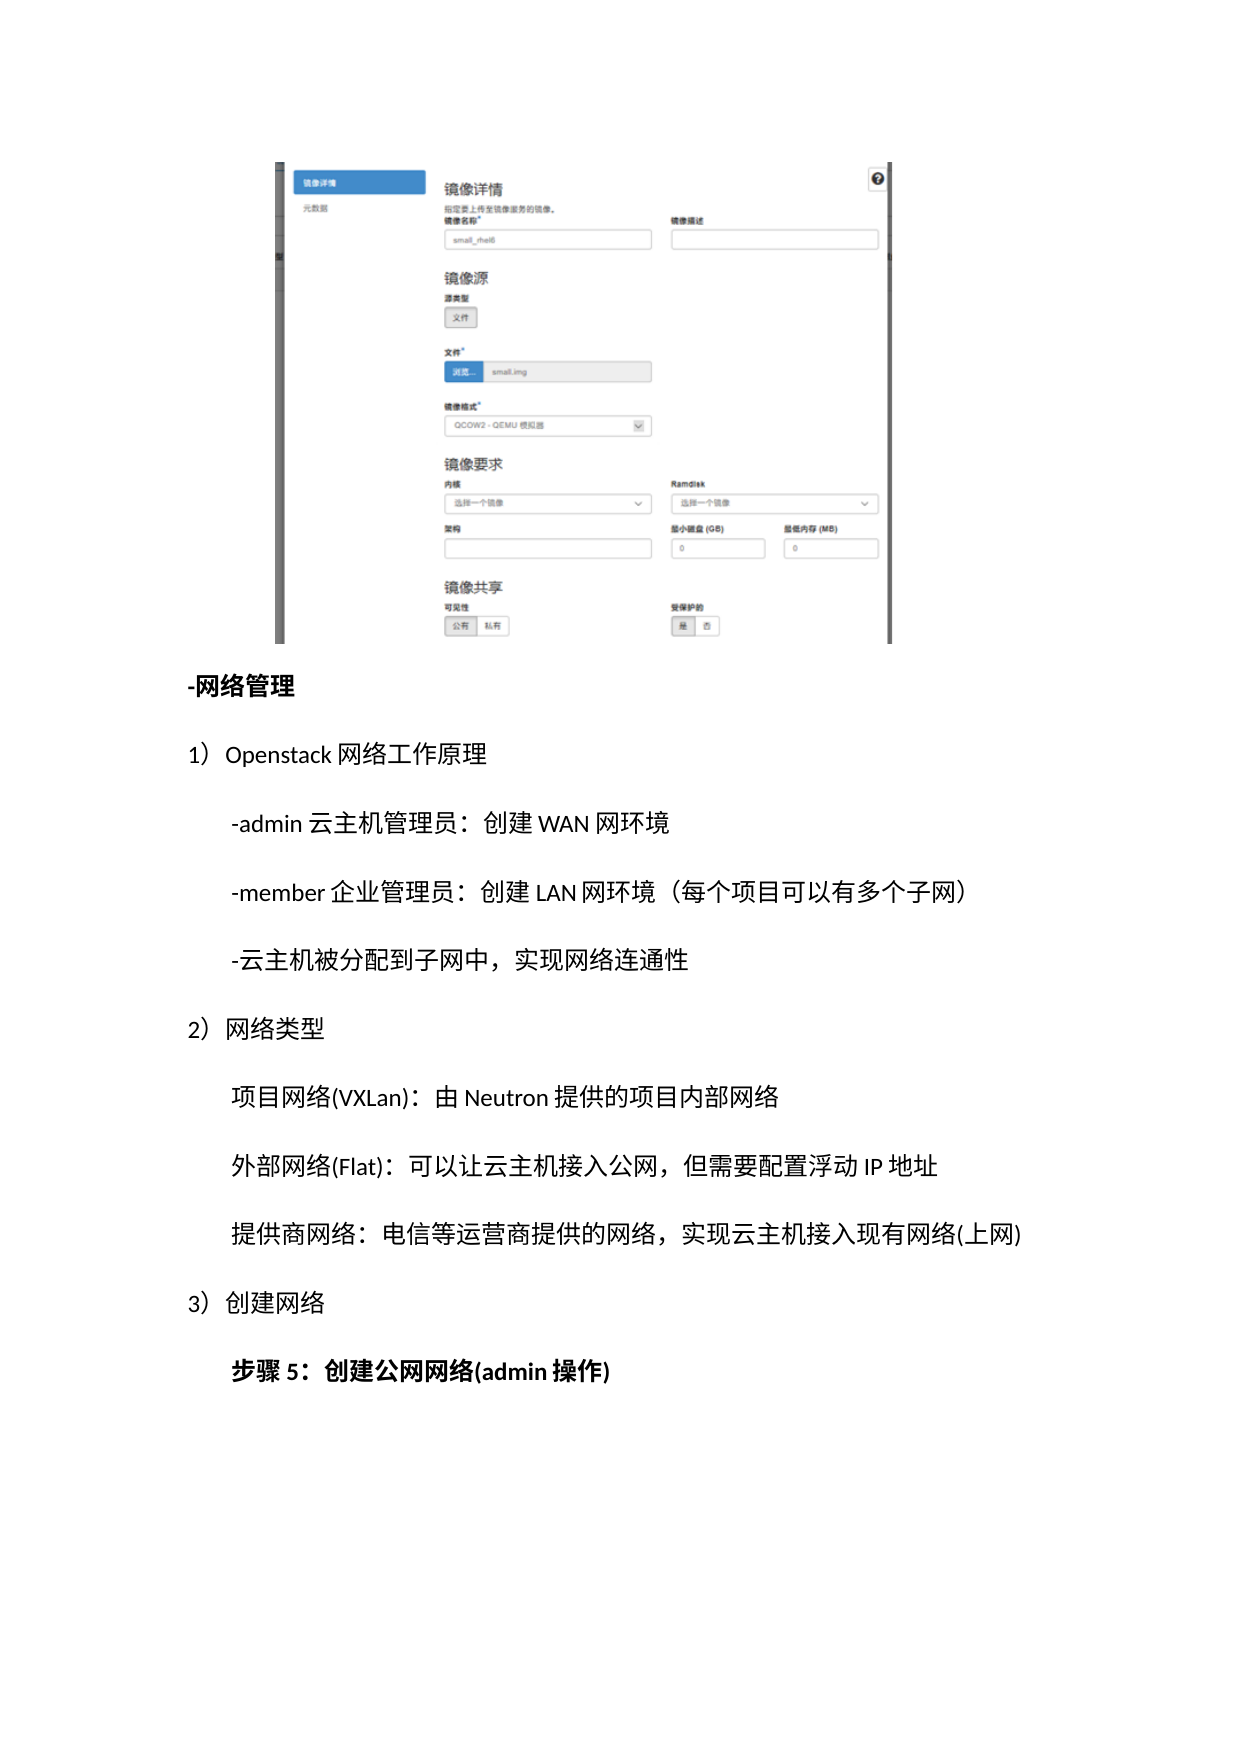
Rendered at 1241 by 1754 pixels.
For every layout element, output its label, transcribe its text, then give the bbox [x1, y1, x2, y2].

text -网络管理 [187, 652, 1053, 717]
list 网络类型 [187, 995, 1053, 1060]
picture [275, 162, 893, 644]
list 创建网络 [187, 1269, 1053, 1334]
list 外部网络(Flat)：可以让云主机接入公网，但需要配置浮动IP地址 [187, 1132, 1053, 1197]
list 提供商网络：电信等运营商提供的网络，实现云主机接入现有网络(上网) [187, 1200, 1053, 1265]
text -member企业管理员：创建LAN网环境（每个项目可以有多个子网） [187, 858, 1053, 923]
list -云主机被分配到子网中，实现网络连通性 [187, 926, 1053, 991]
list 步骤5：创建公网网络(admin操作) [187, 1337, 1053, 1402]
list Openstack网络工作原理 [187, 721, 1053, 786]
list 项目网络(VXLan)：由Neutron提供的项目内部网络 [187, 1063, 1053, 1128]
text -admin云主机管理员：创建WAN网环境 [187, 789, 1053, 854]
